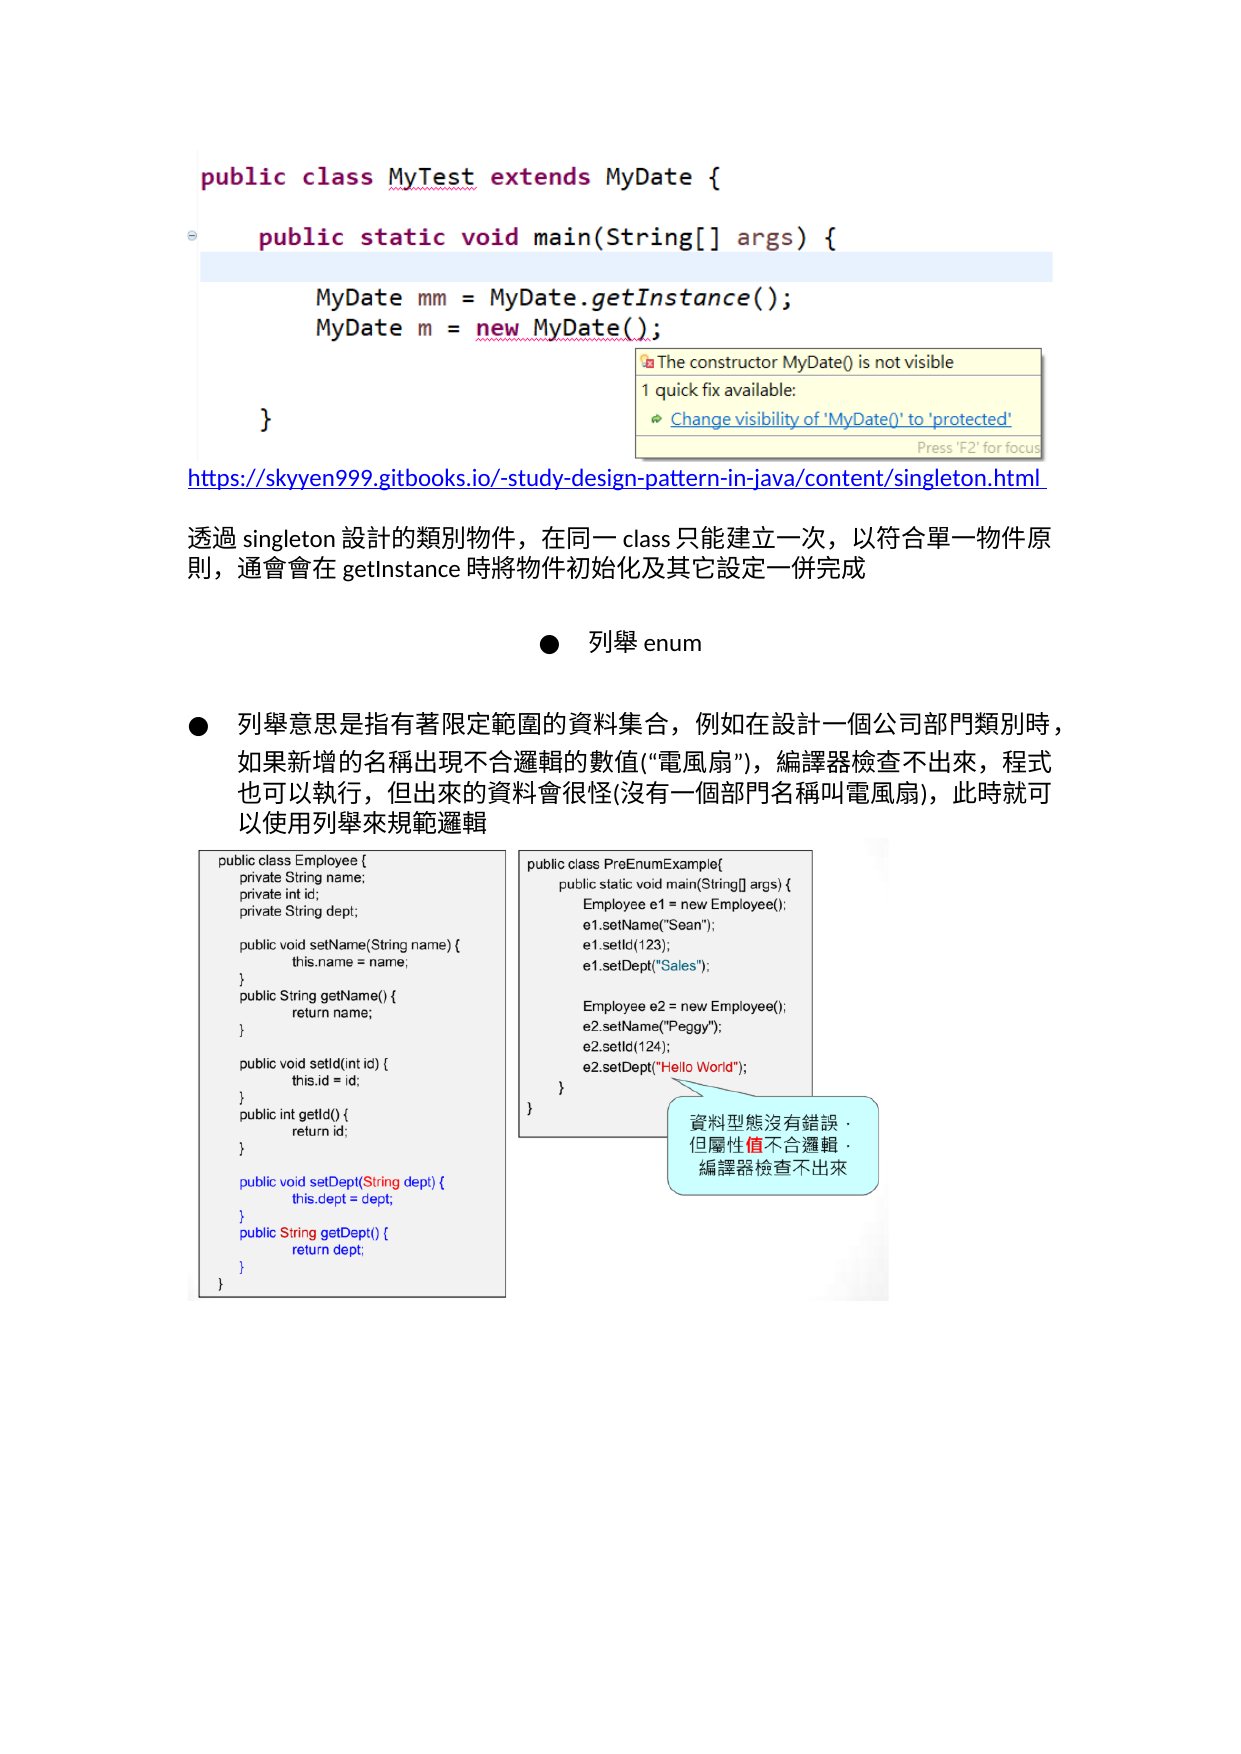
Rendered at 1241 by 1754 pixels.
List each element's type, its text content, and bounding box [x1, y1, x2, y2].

list 列舉意思是指有著限定範圍的資料集合，例如在設計一個公司部門類別時，如果新增的名稱出現不合邏輯的數值(“電風扇”)，編譯器檢查不出來，程式也可以執行，但出來的資料會很怪(沒有一個部門名稱叫電風扇)，此時就可以使用列舉來規範邏輯 [187, 696, 1053, 839]
list 列舉enum [187, 614, 1053, 666]
text 透過singleton設計的類別物件，在同一class只能建立一次，以符合單一物件原則，通會會在getInstance時將物件初始化及其它設定一併完成 [187, 523, 1053, 584]
picture [187, 838, 889, 1301]
picture [187, 150, 1053, 462]
text https://skyyen999.gitbooks.io/-study-design-pattern-in-java/content/singleton.html [187, 462, 1053, 492]
